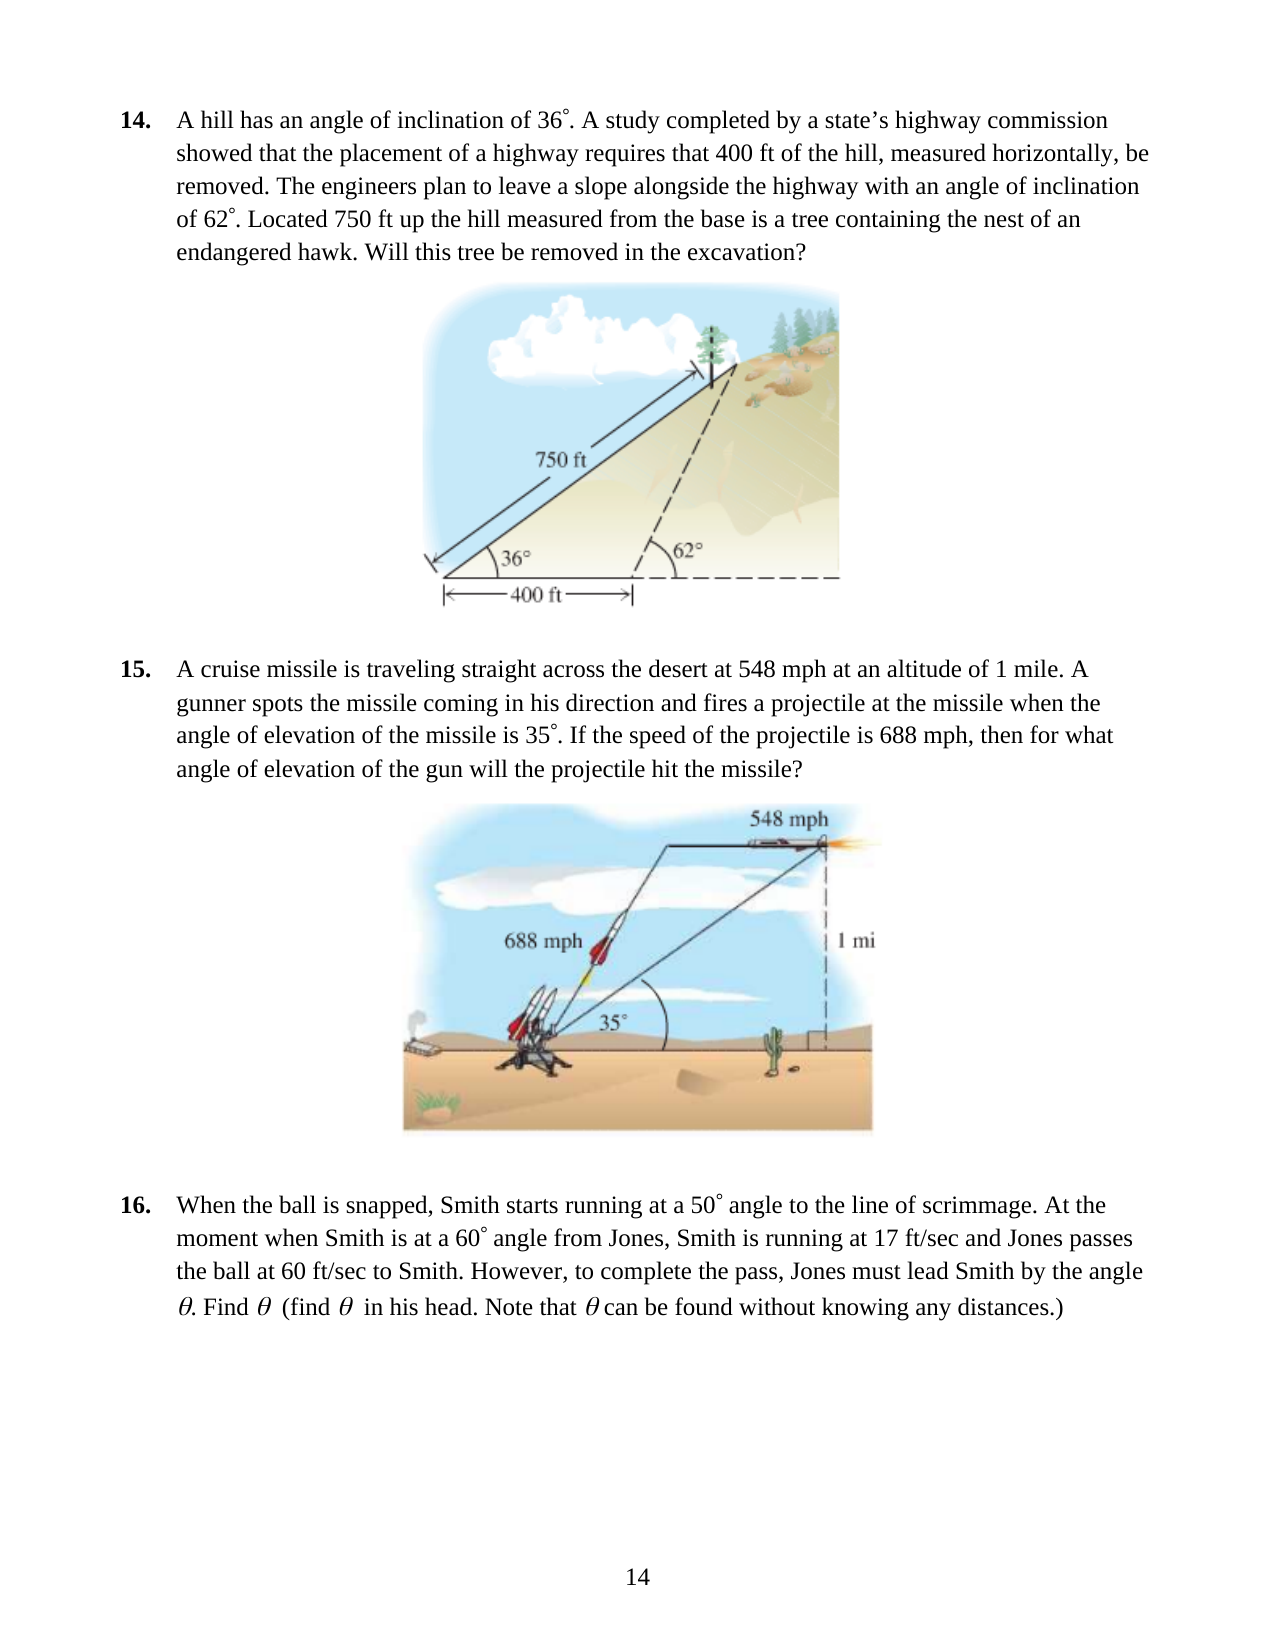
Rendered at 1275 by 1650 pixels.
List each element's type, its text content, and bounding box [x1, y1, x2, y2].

picture [412, 270, 863, 609]
picture [367, 786, 908, 1141]
list When the ball is snapped, Smith starts running at a 50 angle to the line of scrimmage. At the moment when Smith is at a 60 angle from Jones, Smith is running at 17 ft/sec and Jones passes the ball at 60 ft/sec to Smith. However, to complete the pass, Jones must lead Smith by the angle . Find (find in his head. Note that can be found without knowing any distances.) [120, 1190, 1155, 1321]
list A hill has an angle of inclination of 36. A study completed by a state’s highway commission showed that the placement of a highway requires that 400 ft of the hill, measured horizontally, be removed. The engineers plan to leave a slope alongside the highway with an angle of inclination of 62. Located 750 ft up the hill measured from the base is a tree containing the nest of an endangered hawk. Will this tree be removed in the excavation? [120, 105, 1155, 266]
list A cruise missile is traveling straight across the desert at 548 mph at an altitude of 1 mile. A gunner spots the missile coming in his direction and fires a projectile at the missile when the angle of elevation of the missile is 35. If the speed of the projectile is 688 mph, then for what angle of elevation of the gun will the projectile hit the missile? [120, 654, 1155, 782]
